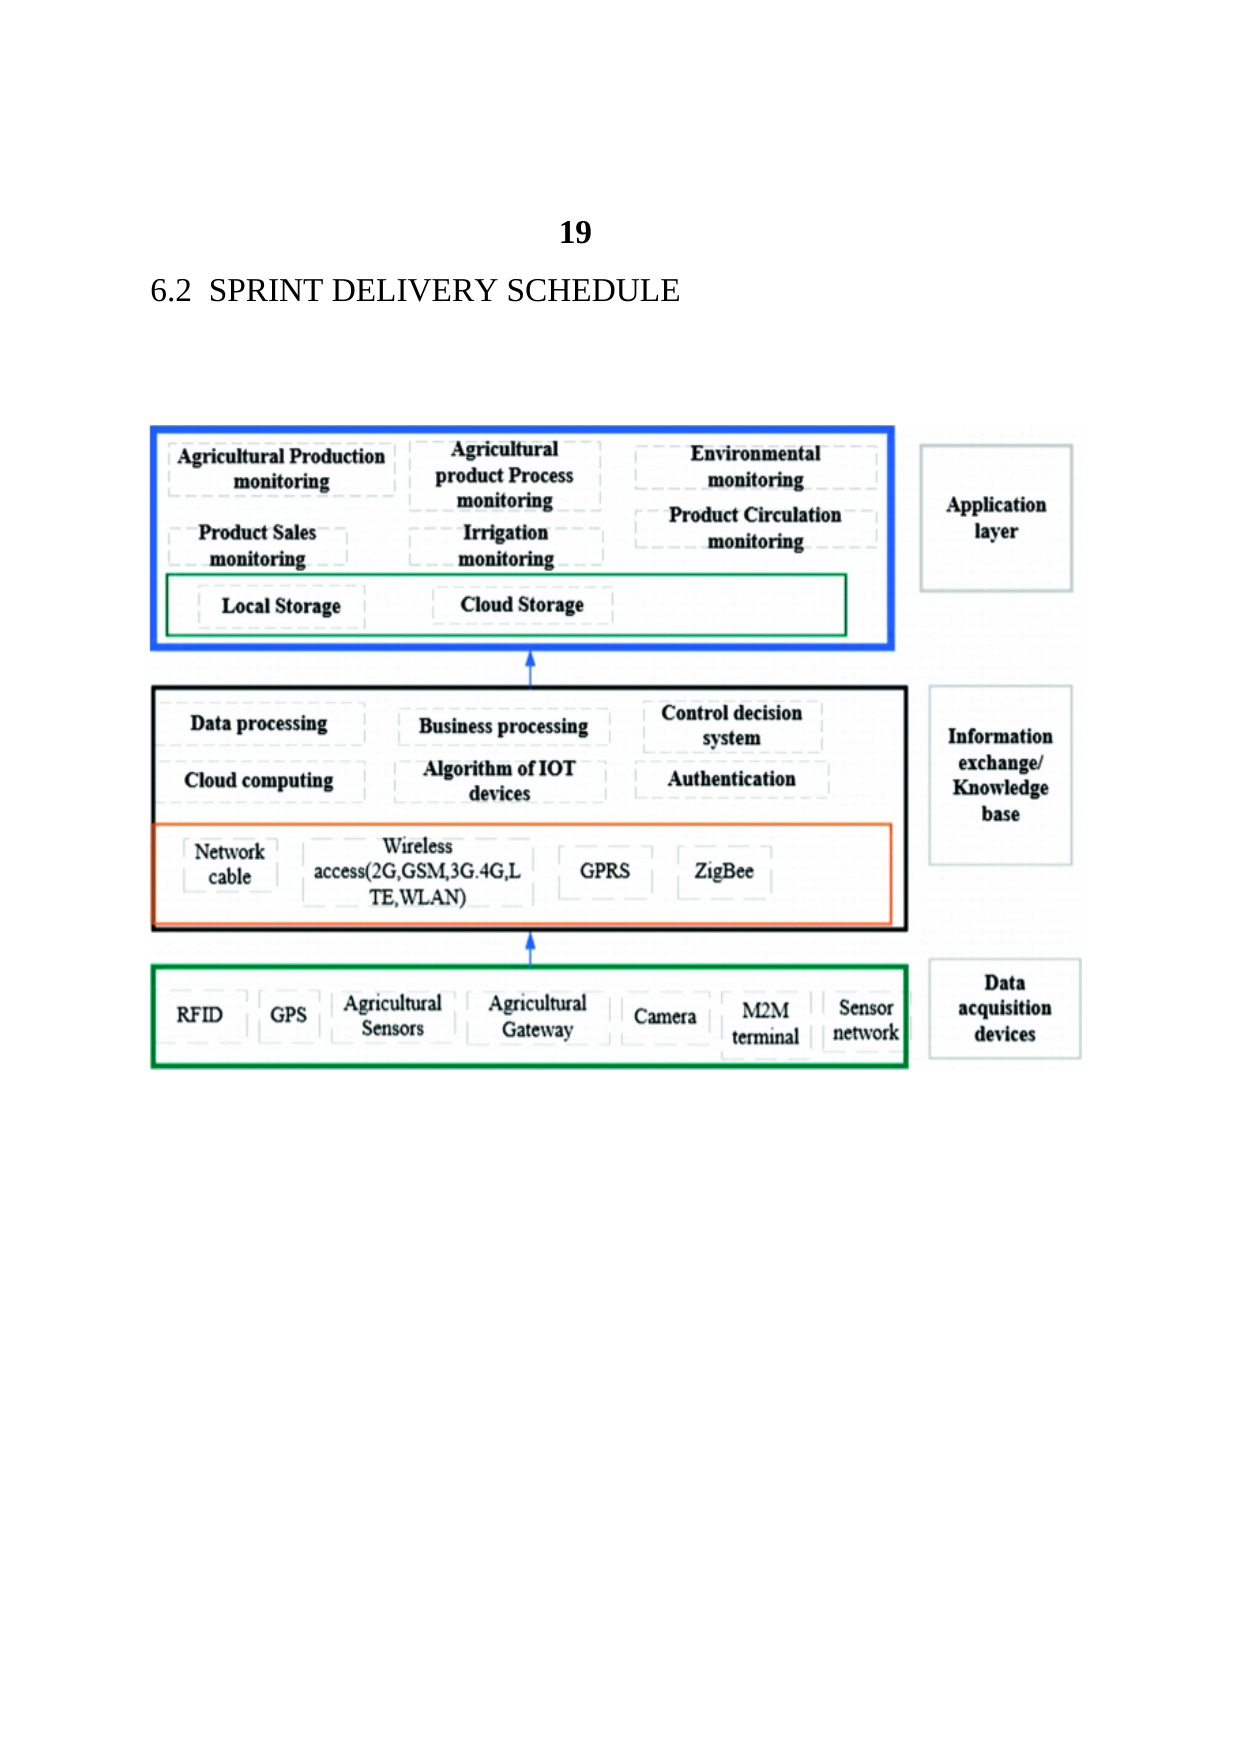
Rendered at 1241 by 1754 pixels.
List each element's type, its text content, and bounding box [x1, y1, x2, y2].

text 6.2 SPRINT DELIVERY SCHEDULE [150, 270, 1091, 308]
picture [149, 425, 1082, 1070]
text 19 [150, 212, 1091, 251]
